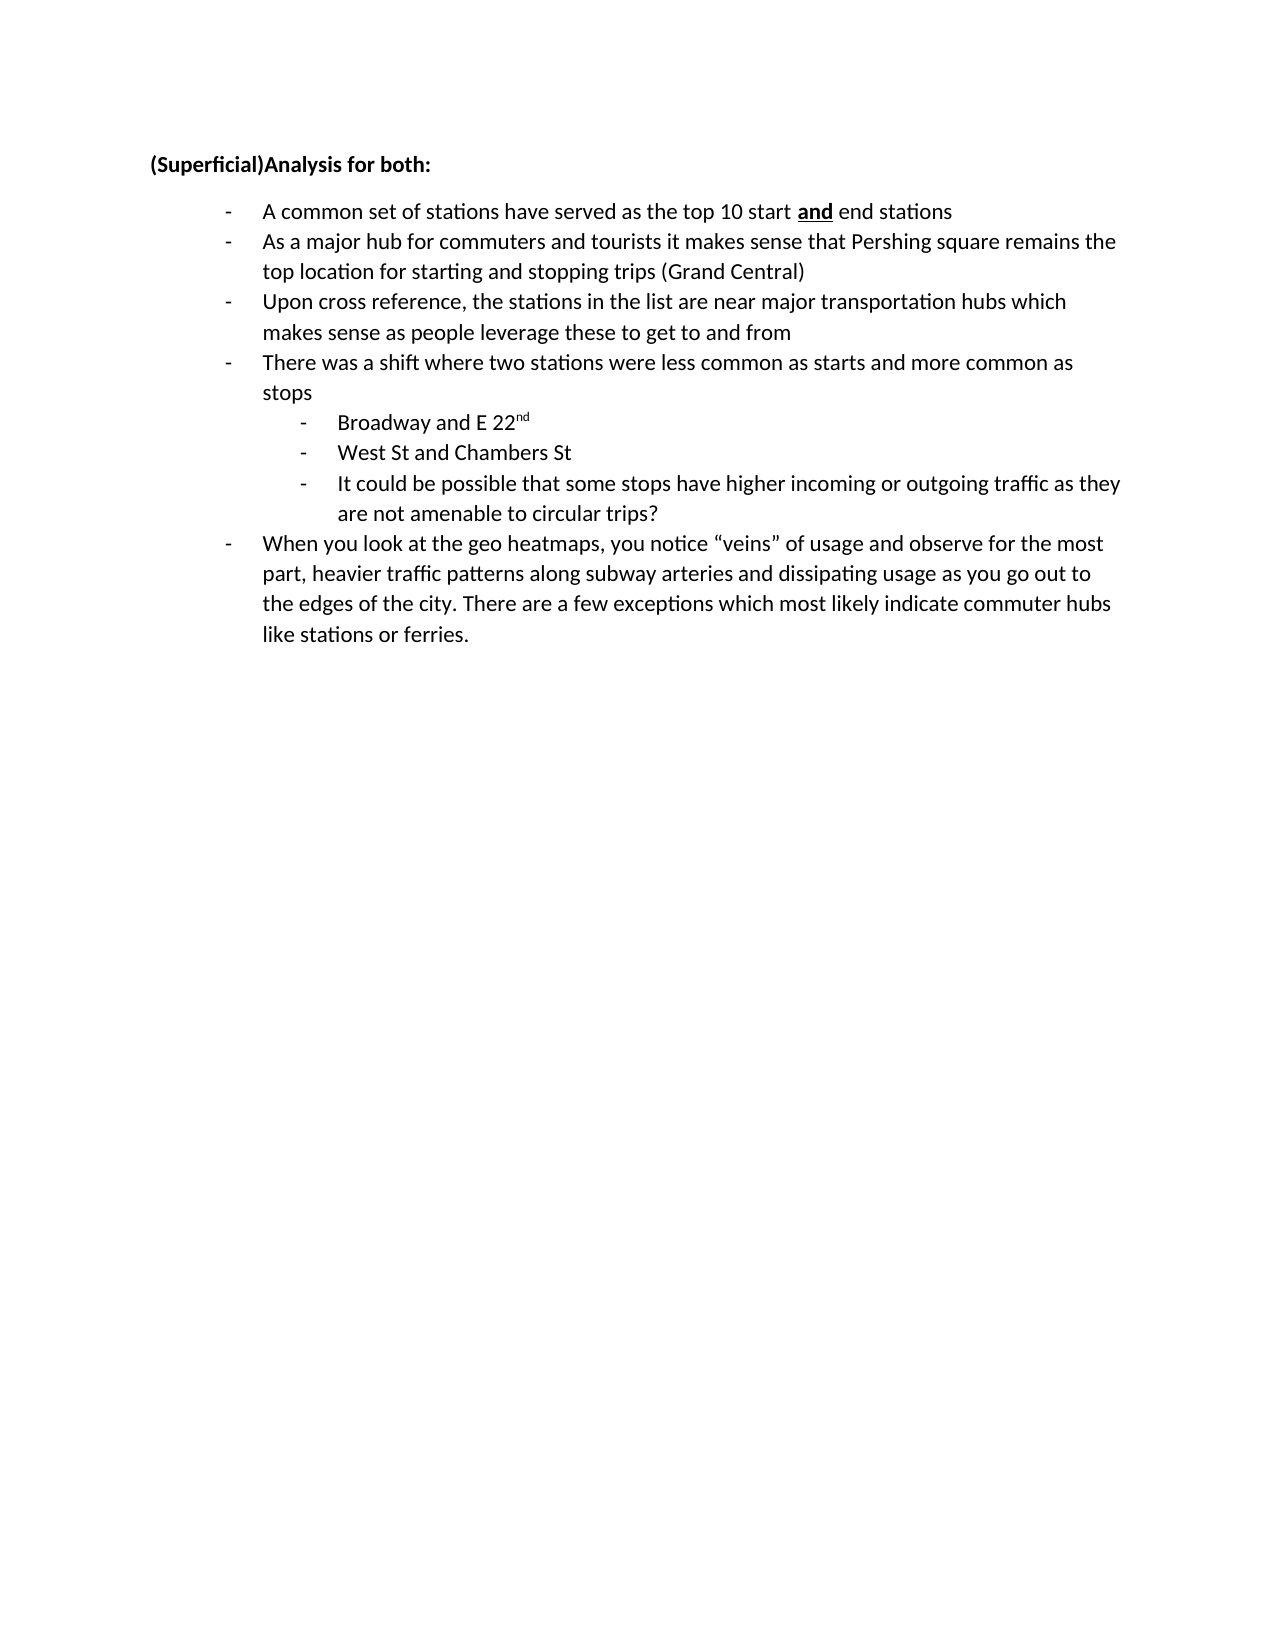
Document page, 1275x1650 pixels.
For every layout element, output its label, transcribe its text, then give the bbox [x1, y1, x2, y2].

list When you look at the geo heatmaps, you notice “veins” of usage and observe for the most part, heavier traffic patterns along subway arteries and dissipating usage as you go out to the edges of the city. There are a few exceptions which most likely indicate commuter hubs like stations or ferries. [225, 529, 1125, 648]
text (Superficial)Analysis for both: [150, 150, 1125, 178]
list A common set of stations have served as the top 10 start and end stations [225, 197, 1125, 225]
list Upon cross reference, the stations in the list are near major transportation hubs which makes sense as people leverage these to get to and from [225, 287, 1125, 346]
list West St and Chambers St [300, 438, 1125, 467]
list There was a shift where two stations were less common as starts and more common as stops [225, 348, 1125, 406]
list Broadway and E 22nd [300, 408, 1125, 436]
list As a major hub for commuters and tourists it makes sense that Pershing square remains the top location for starting and stopping trips (Grand Central) [225, 227, 1125, 285]
list It could be possible that some stops have higher incoming or outgoing traffic as they are not amenable to circular trips? [300, 469, 1125, 527]
